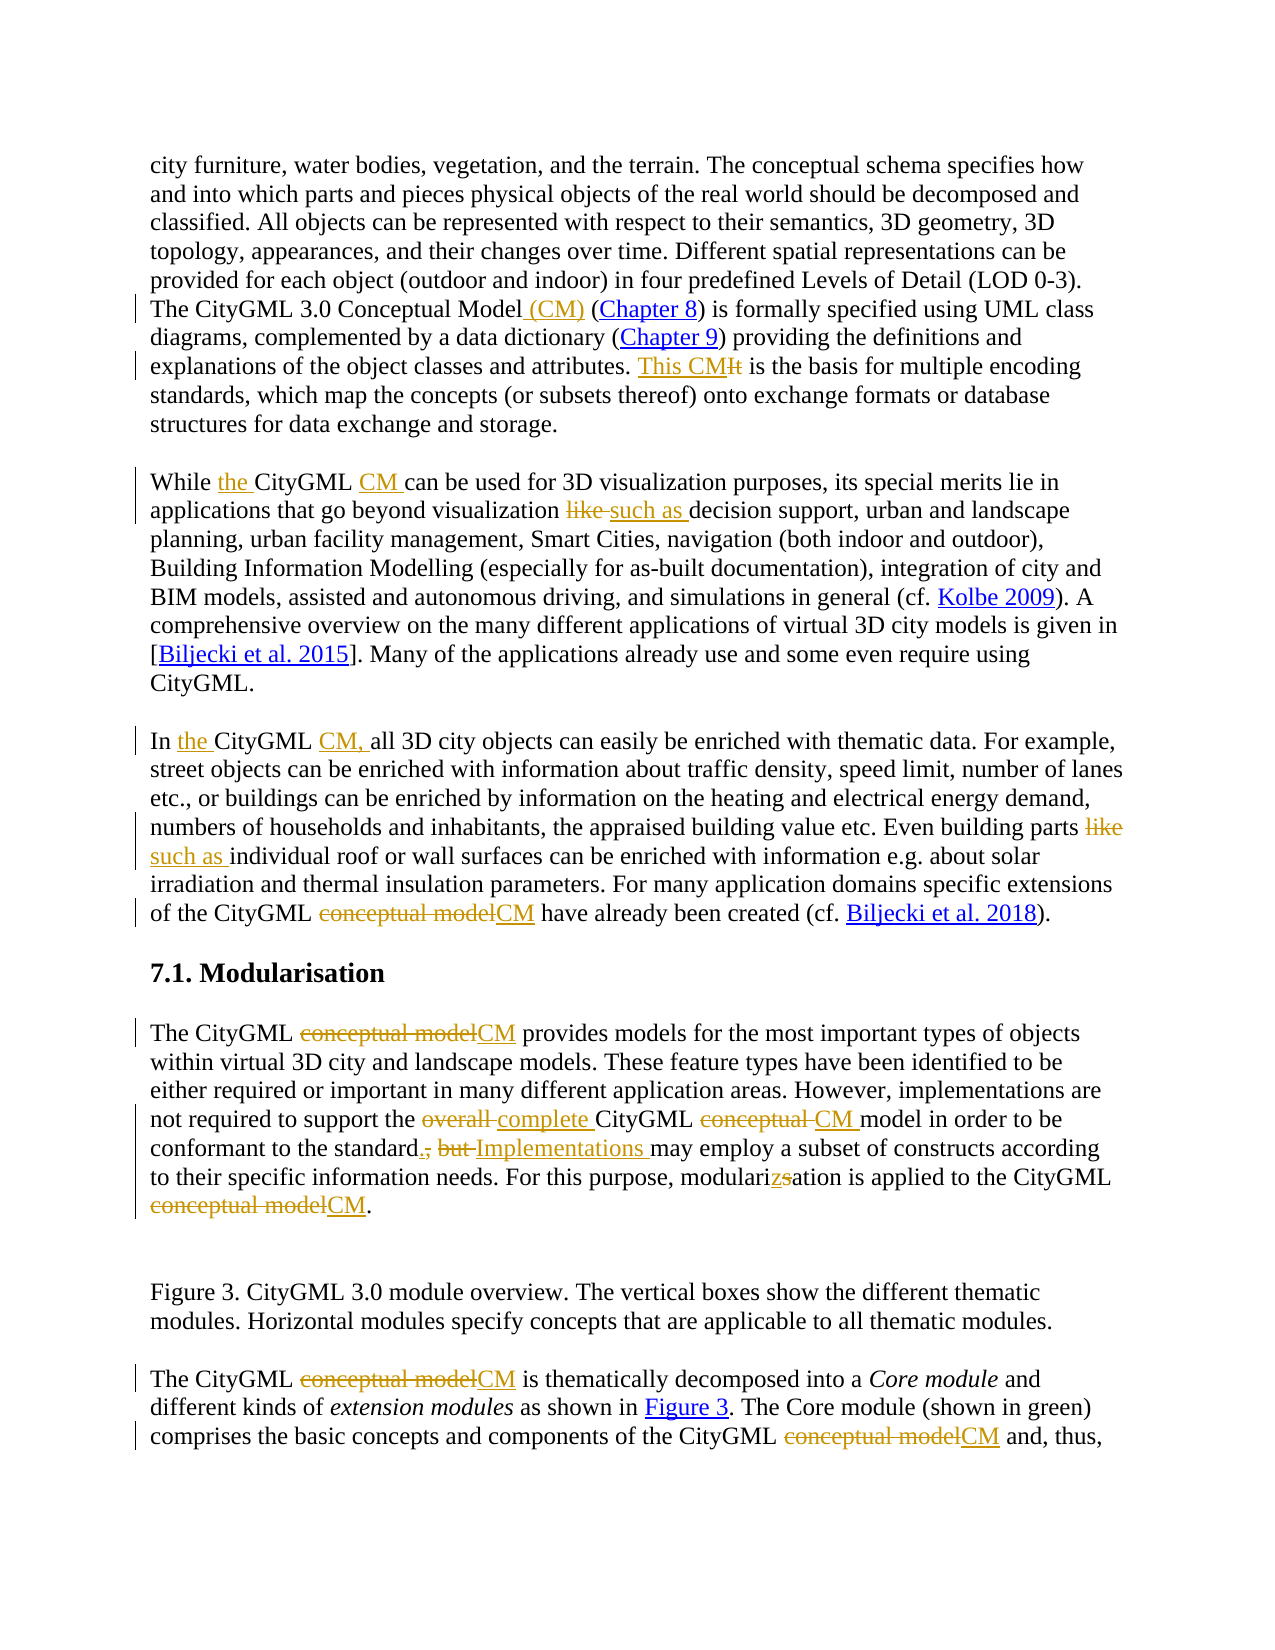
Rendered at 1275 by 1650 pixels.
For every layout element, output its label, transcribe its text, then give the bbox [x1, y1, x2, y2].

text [150, 1364, 1125, 1450]
text Figure 3. CityGML 3.0 module overview. The vertical boxes show the different thematic modules. Horizontal modules specify concepts that are applicable to all thematic modules. [150, 1277, 1125, 1334]
text 7.1. Modularisation [150, 956, 1125, 989]
text While CityGML can be used for 3D visualization purposes, its special merits lie in applications that go beyond visualization decision support, urban and landscape planning, urban facility management, Smart Cities, navigation (both indoor and outdoor), Building Information Modelling (especially for as-built documentation), integration of city and BIM models, assisted and autonomous driving, and simulations in general (cf. Kolbe 2009). A comprehensive overview on the many different applications of virtual 3D city models is given in [Biljecki et al. 2015]. Many of the applications already use and some even require using CityGML. [150, 467, 1125, 697]
text The CityGML provides models for the most important types of objects within virtual 3D city and landscape models. These feature types have been identified to be either required or important in many different application areas. However, implementations are not required to support the CityGML model in order to be conformant to the standard may employ a subset of constructs according to their specific information needs. For this purpose, modulariation is applied to the CityGML . [150, 1018, 1125, 1219]
text In CityGML all 3D city objects can easily be enriched with thematic data. For example, street objects can be enriched with information about traffic density, speed limit, number of lanes etc., or buildings can be enriched by information on the heating and electrical energy demand, numbers of households and inhabitants, the appraised building value etc. Even building parts individual roof or wall surfaces can be enriched with information e.g. about solar irradiation and thermal insulation parameters. For many application domains specific extensions of the CityGML have already been created (cf. Biljecki et al. 2018). [150, 726, 1125, 927]
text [150, 150, 1125, 437]
